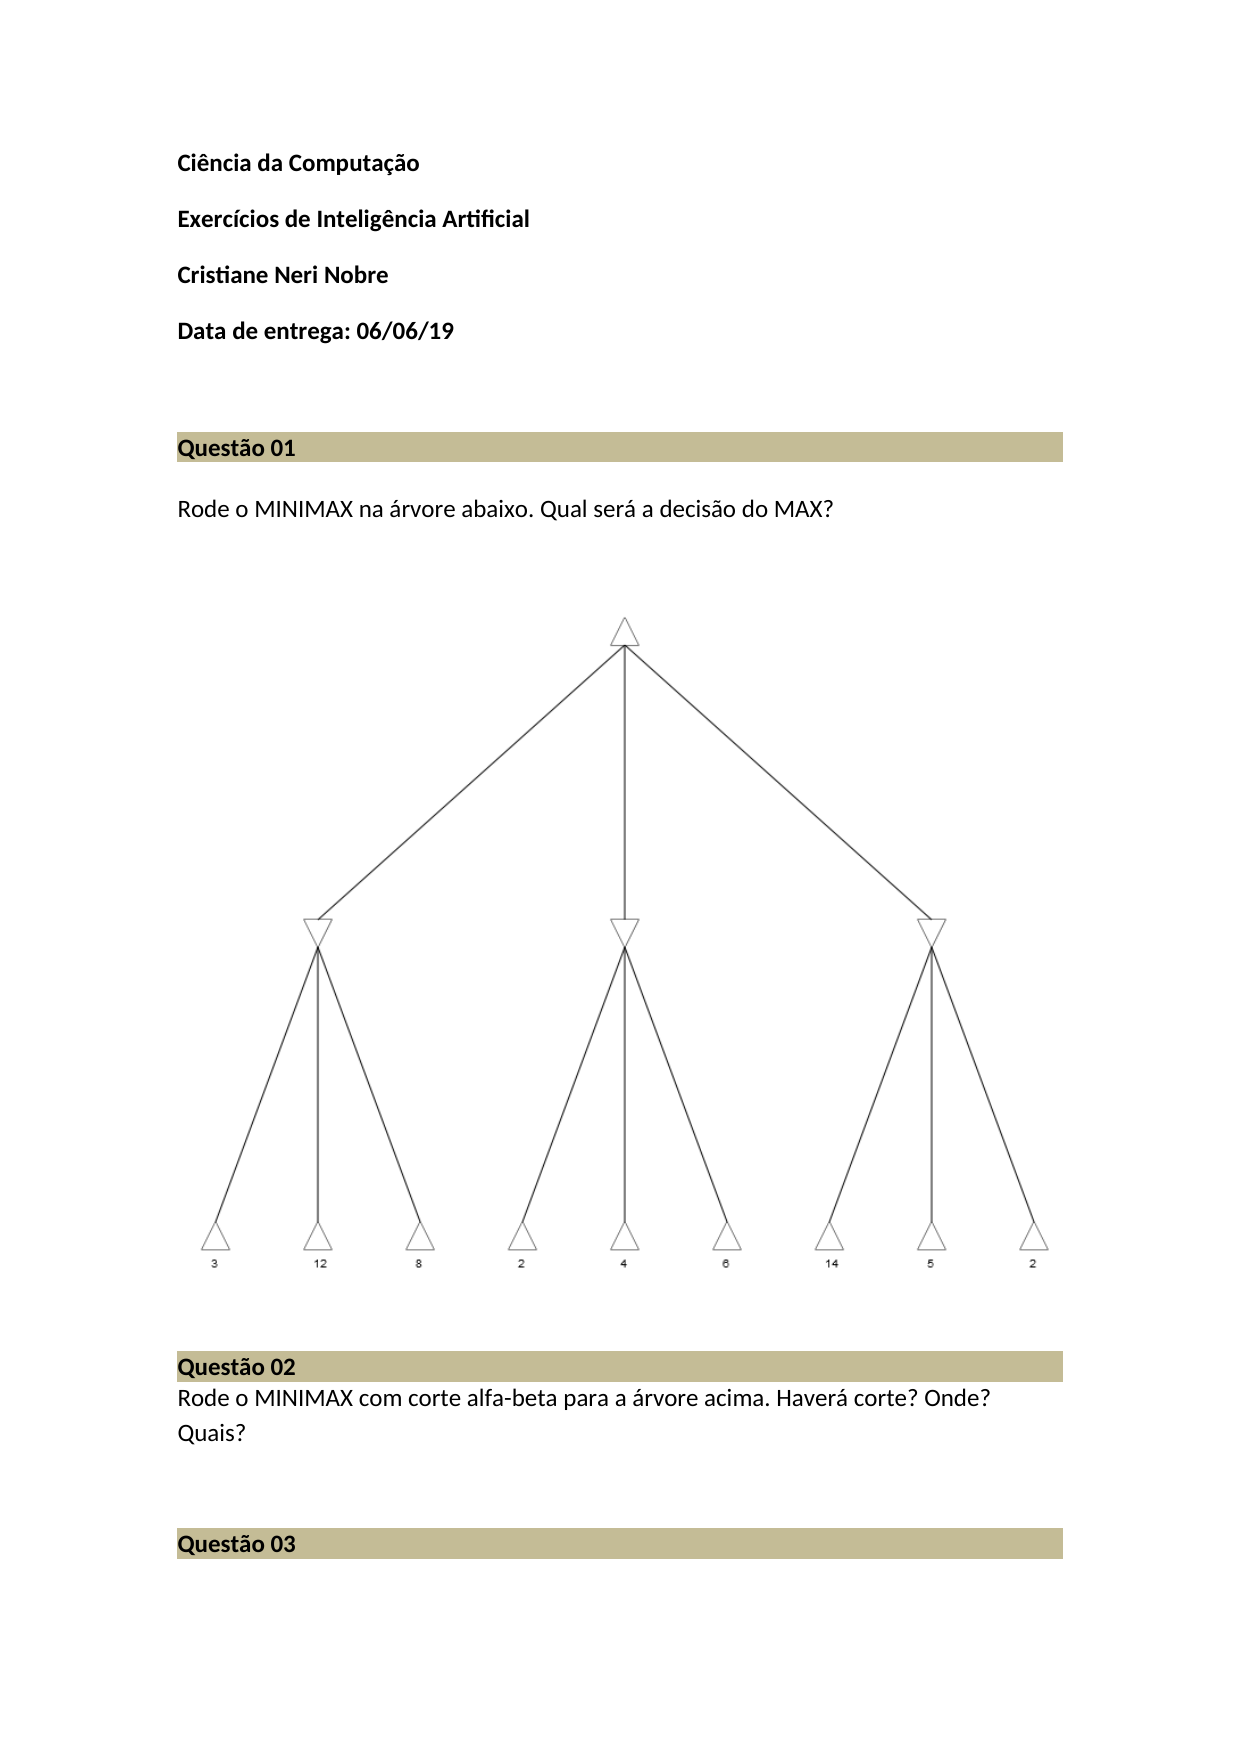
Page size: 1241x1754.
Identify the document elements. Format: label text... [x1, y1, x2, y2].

text Cristiane Neri Nobre [177, 259, 1063, 290]
text Rode o MINIMAX com corte alfa-beta para a árvore acima. Haverá corte? Onde? Quais? [177, 1382, 1063, 1447]
text Ciência da Computação [177, 148, 1063, 178]
text Questão 01 [177, 432, 1063, 462]
text Questão 03 [177, 1528, 1063, 1559]
text Data de entrega: 06/06/19 [177, 315, 1063, 346]
text Rode o MINIMAX na árvore abaixo. Qual será a decisão do MAX? [177, 493, 1063, 523]
picture [177, 604, 1092, 1271]
text Exercícios de Inteligência Artificial [177, 203, 1063, 234]
text Questão 02 [177, 1351, 1063, 1382]
